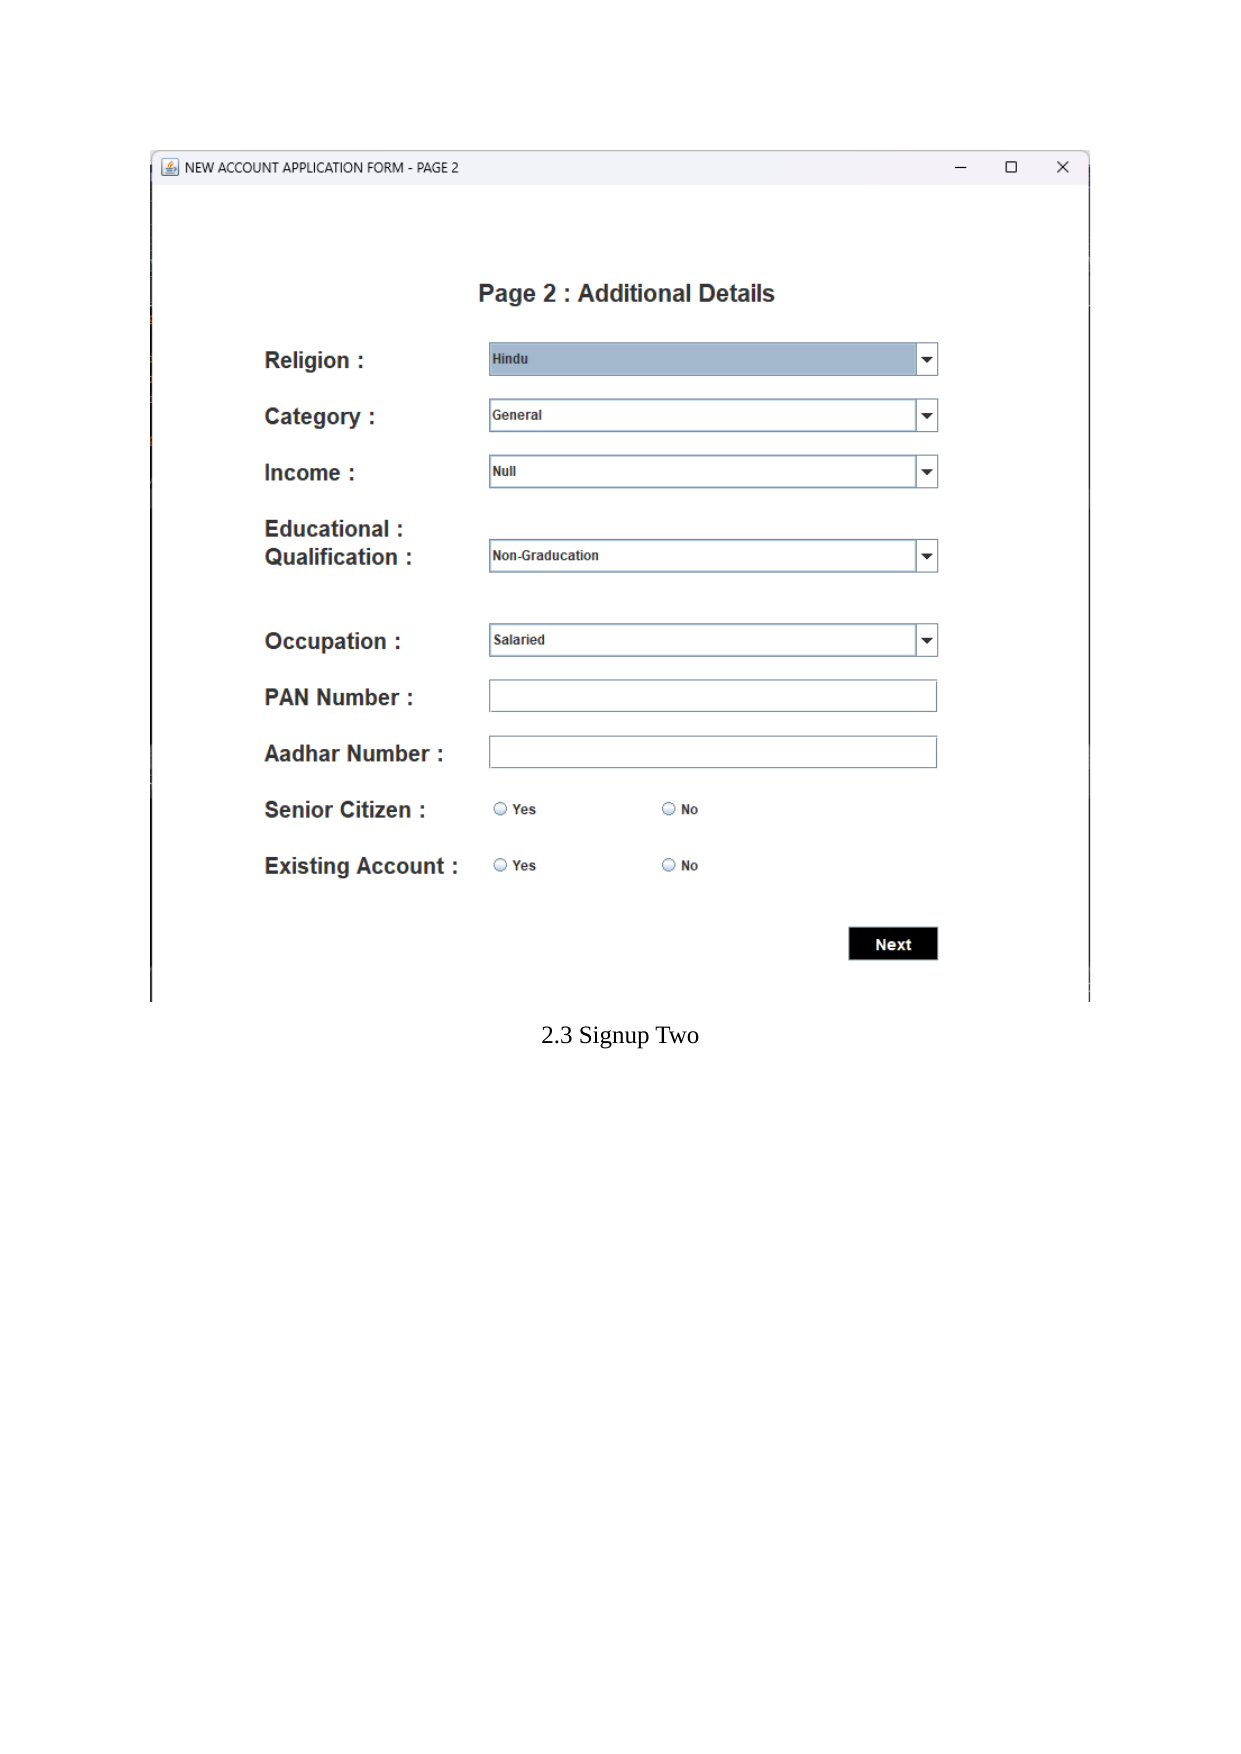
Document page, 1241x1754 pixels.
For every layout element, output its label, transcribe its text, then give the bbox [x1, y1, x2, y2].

picture [150, 150, 1091, 1002]
list Signup Two [150, 1020, 1090, 1049]
